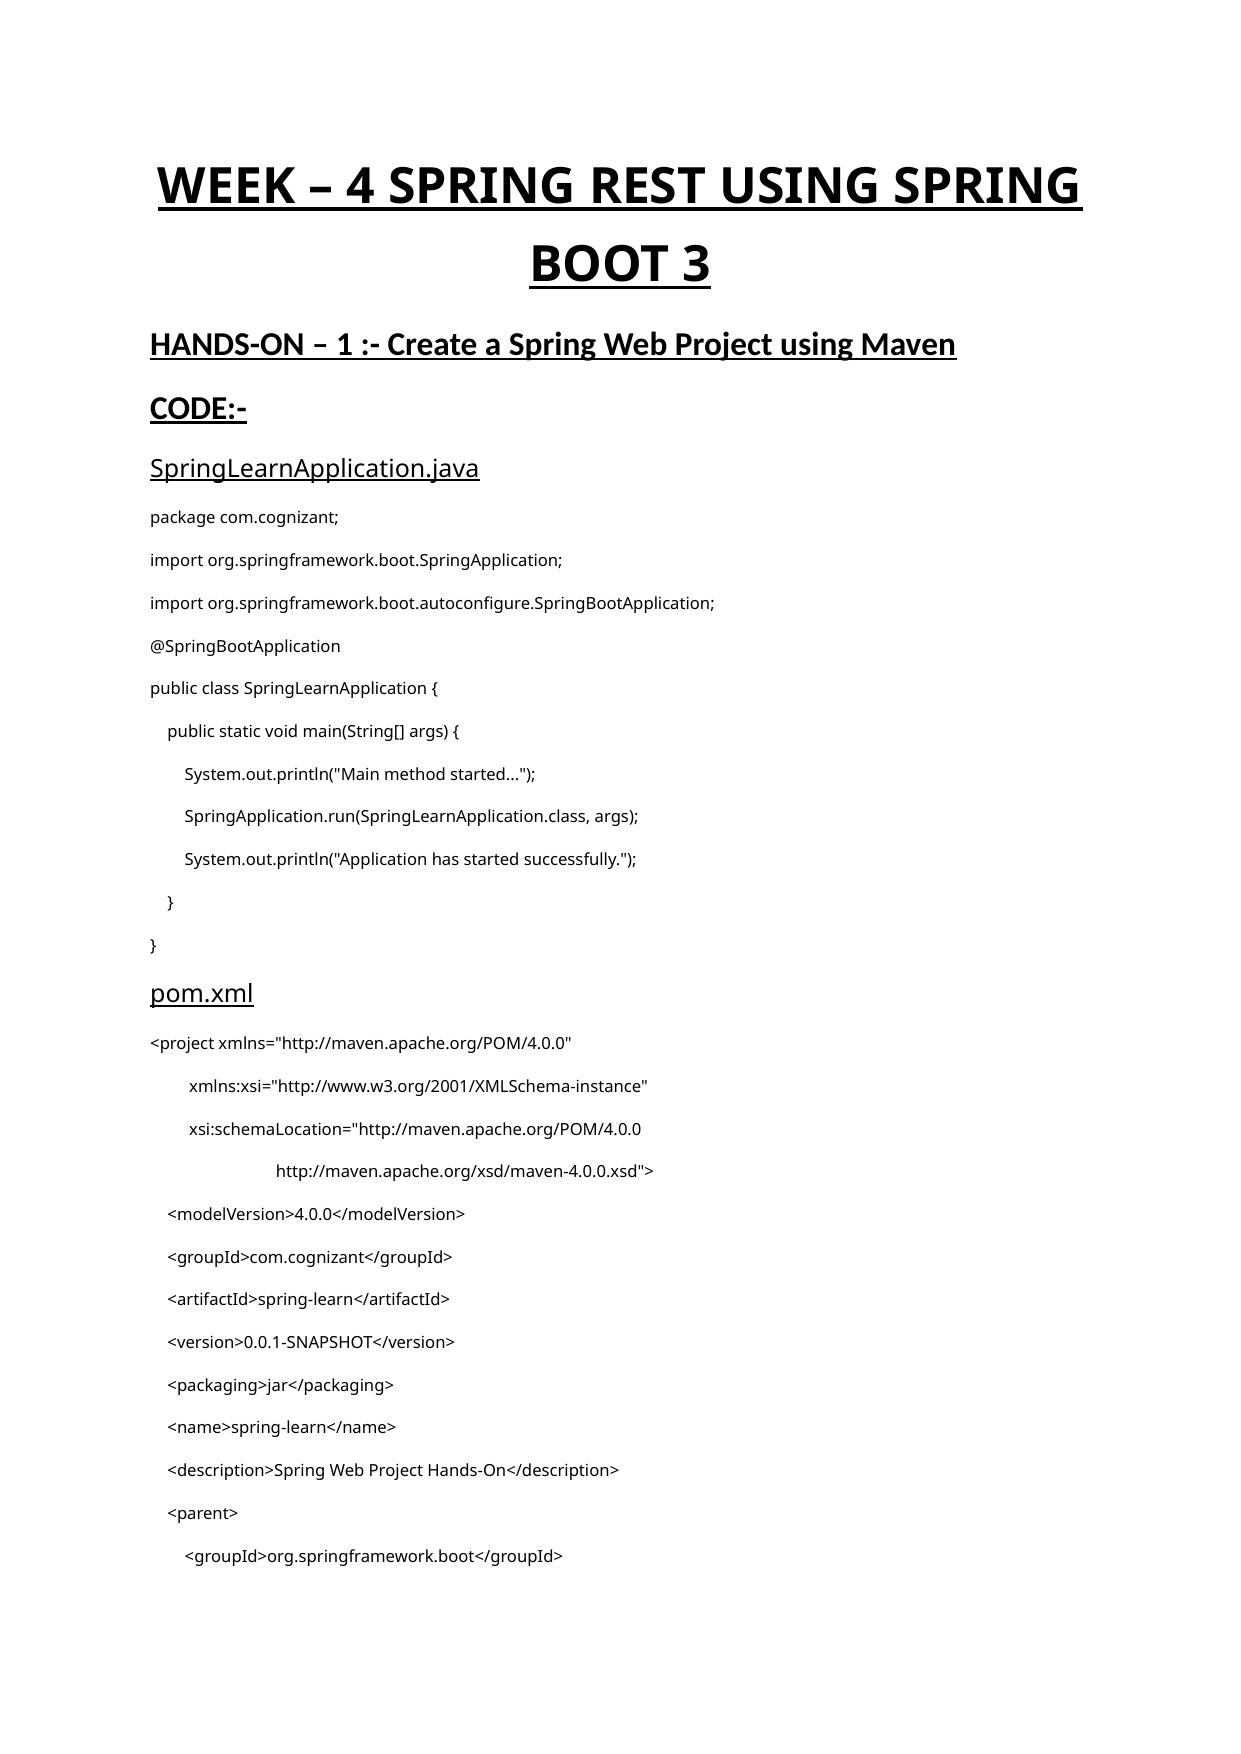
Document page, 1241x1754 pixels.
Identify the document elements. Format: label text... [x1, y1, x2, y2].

text http://maven.apache.org/xsd/maven-4.0.0.xsd"> [150, 1160, 1090, 1182]
text <groupId>org.springframework.boot</groupId> [150, 1544, 1090, 1567]
text public static void main(String[] args) { [150, 719, 1090, 742]
text <artifactId>spring-learn</artifactId> [150, 1288, 1090, 1311]
text <project xmlns="http://maven.apache.org/POM/4.0.0" [150, 1032, 1090, 1054]
text <parent> [150, 1501, 1090, 1524]
text <packaging>jar</packaging> [150, 1373, 1090, 1396]
text <name>spring-learn</name> [150, 1416, 1090, 1439]
text xsi:schemaLocation="http://maven.apache.org/POM/4.0.0 [150, 1117, 1090, 1140]
text import org.springframework.boot.autoconfigure.SpringBootApplication; [150, 591, 1090, 614]
text System.out.println("Main method started..."); [150, 762, 1090, 785]
text WEEK – 4 SPRING REST USING SPRING BOOT 3 [150, 150, 1090, 296]
text SpringApplication.run(SpringLearnApplication.class, args); [150, 805, 1090, 828]
text CODE:- [150, 387, 1090, 427]
text import org.springframework.boot.SpringApplication; [150, 549, 1090, 571]
text SpringLearnApplication.java [150, 450, 1090, 484]
text pom.xml [150, 976, 1090, 1010]
text } [150, 890, 1090, 913]
text <groupId>com.cognizant</groupId> [150, 1245, 1090, 1268]
text } [150, 933, 1090, 956]
text xmlns:xsi="http://www.w3.org/2001/XMLSchema-instance" [150, 1074, 1090, 1097]
text <modelVersion>4.0.0</modelVersion> [150, 1202, 1090, 1225]
text @SpringBootApplication [150, 634, 1090, 657]
text System.out.println("Application has started successfully."); [150, 848, 1090, 870]
text <version>0.0.1-SNAPSHOT</version> [150, 1331, 1090, 1353]
text <description>Spring Web Project Hands-On</description> [150, 1459, 1090, 1481]
text public class SpringLearnApplication { [150, 677, 1090, 699]
text HANDS-ON – 1 :- Create a Spring Web Project using Maven [150, 323, 1090, 364]
text package com.cognizant; [150, 506, 1090, 529]
